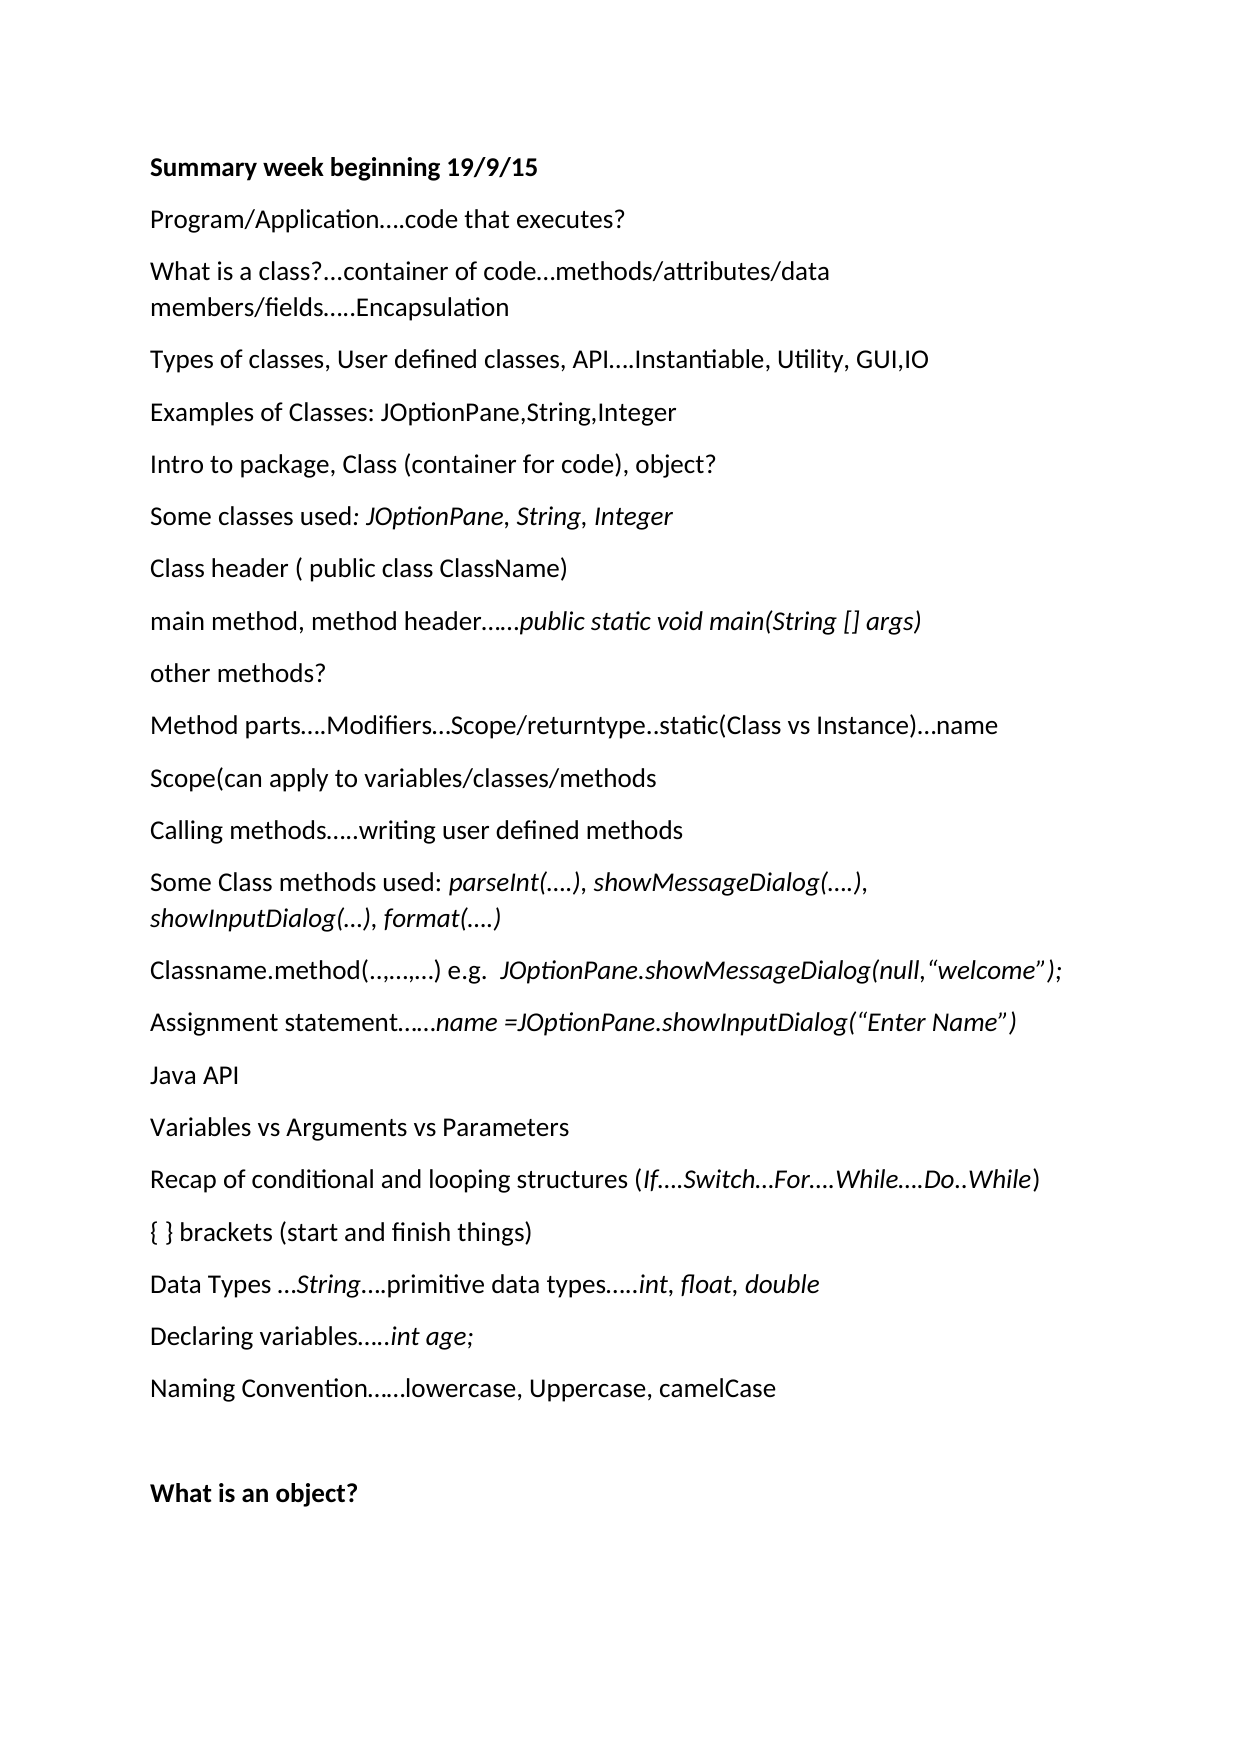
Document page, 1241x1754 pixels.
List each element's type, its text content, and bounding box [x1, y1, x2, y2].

text Declaring variables…..int age; [150, 1319, 1090, 1352]
text Classname.method(..,…,…) e.g. JOptionPane.showMessageDialog(null,“welcome”); [150, 953, 1090, 986]
text Summary week beginning 19/9/15 [150, 150, 1090, 183]
text Recap of conditional and looping structures (If….Switch…For….While….Do..While) [150, 1162, 1090, 1196]
text Examples of Classes: JOptionPane,String,Integer [150, 395, 1090, 428]
text Scope(can apply to variables/classes/methods [150, 761, 1090, 794]
text Java API [150, 1058, 1090, 1091]
text Method parts….Modifiers…Scope/returntype..static(Class vs Instance)…name [150, 708, 1090, 742]
text Some Class methods used: parseInt(….), showMessageDialog(….), showInputDialog(…), format(….) [150, 865, 1090, 934]
text { } brackets (start and finish things) [150, 1215, 1090, 1248]
text Variables vs Arguments vs Parameters [150, 1110, 1090, 1143]
text Some classes used: JOptionPane, String, Integer [150, 499, 1090, 532]
text Class header ( public class ClassName) [150, 552, 1090, 585]
text What is a class?...container of code…methods/attributes/data members/fields…..Encapsulation [150, 254, 1090, 323]
text main method, method header……public static void main(String [] args) [150, 604, 1090, 637]
text Program/Application….code that executes? [150, 202, 1090, 235]
text Types of classes, User defined classes, API….Instantiable, Utility, GUI,IO [150, 342, 1090, 376]
text Intro to package, Class (container for code), object? [150, 447, 1090, 480]
text Calling methods…..writing user defined methods [150, 813, 1090, 846]
text Naming Convention……lowercase, Uppercase, camelCase [150, 1372, 1090, 1405]
text Assignment statement……name =JOptionPane.showInputDialog(“Enter Name”) [150, 1006, 1090, 1039]
text What is an object? [150, 1476, 1090, 1509]
text Data Types …String….primitive data types…..int, float, double [150, 1267, 1090, 1300]
text other methods? [150, 656, 1090, 689]
